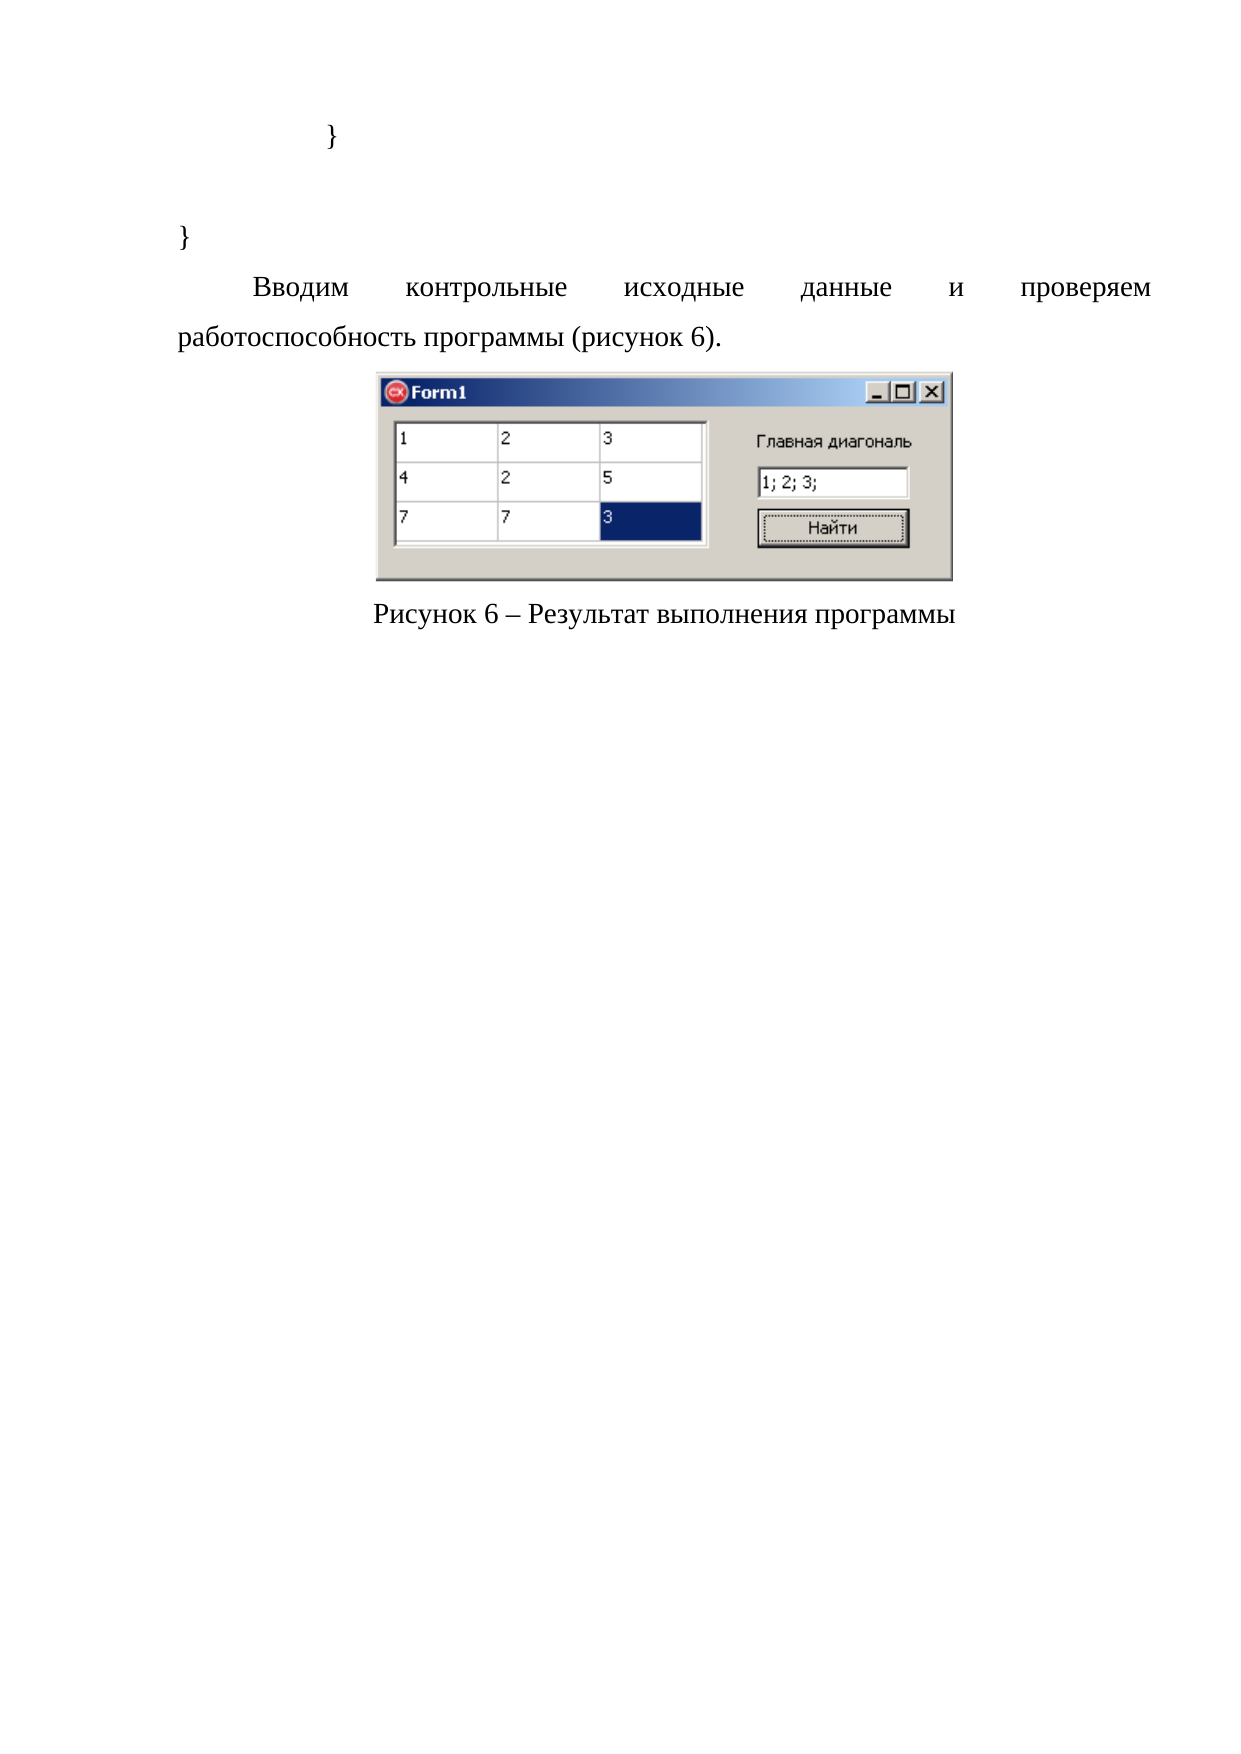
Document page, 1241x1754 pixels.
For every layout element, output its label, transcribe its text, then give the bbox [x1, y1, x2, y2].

list Рисунок 6 – Результат выполнения программы [177, 596, 1152, 630]
list } [177, 219, 1152, 252]
list Вводим контрольные исходные данные и проверяем работоспособность программы (рисунок 6). [177, 269, 1152, 353]
picture [375, 369, 953, 583]
list } [252, 118, 1152, 152]
